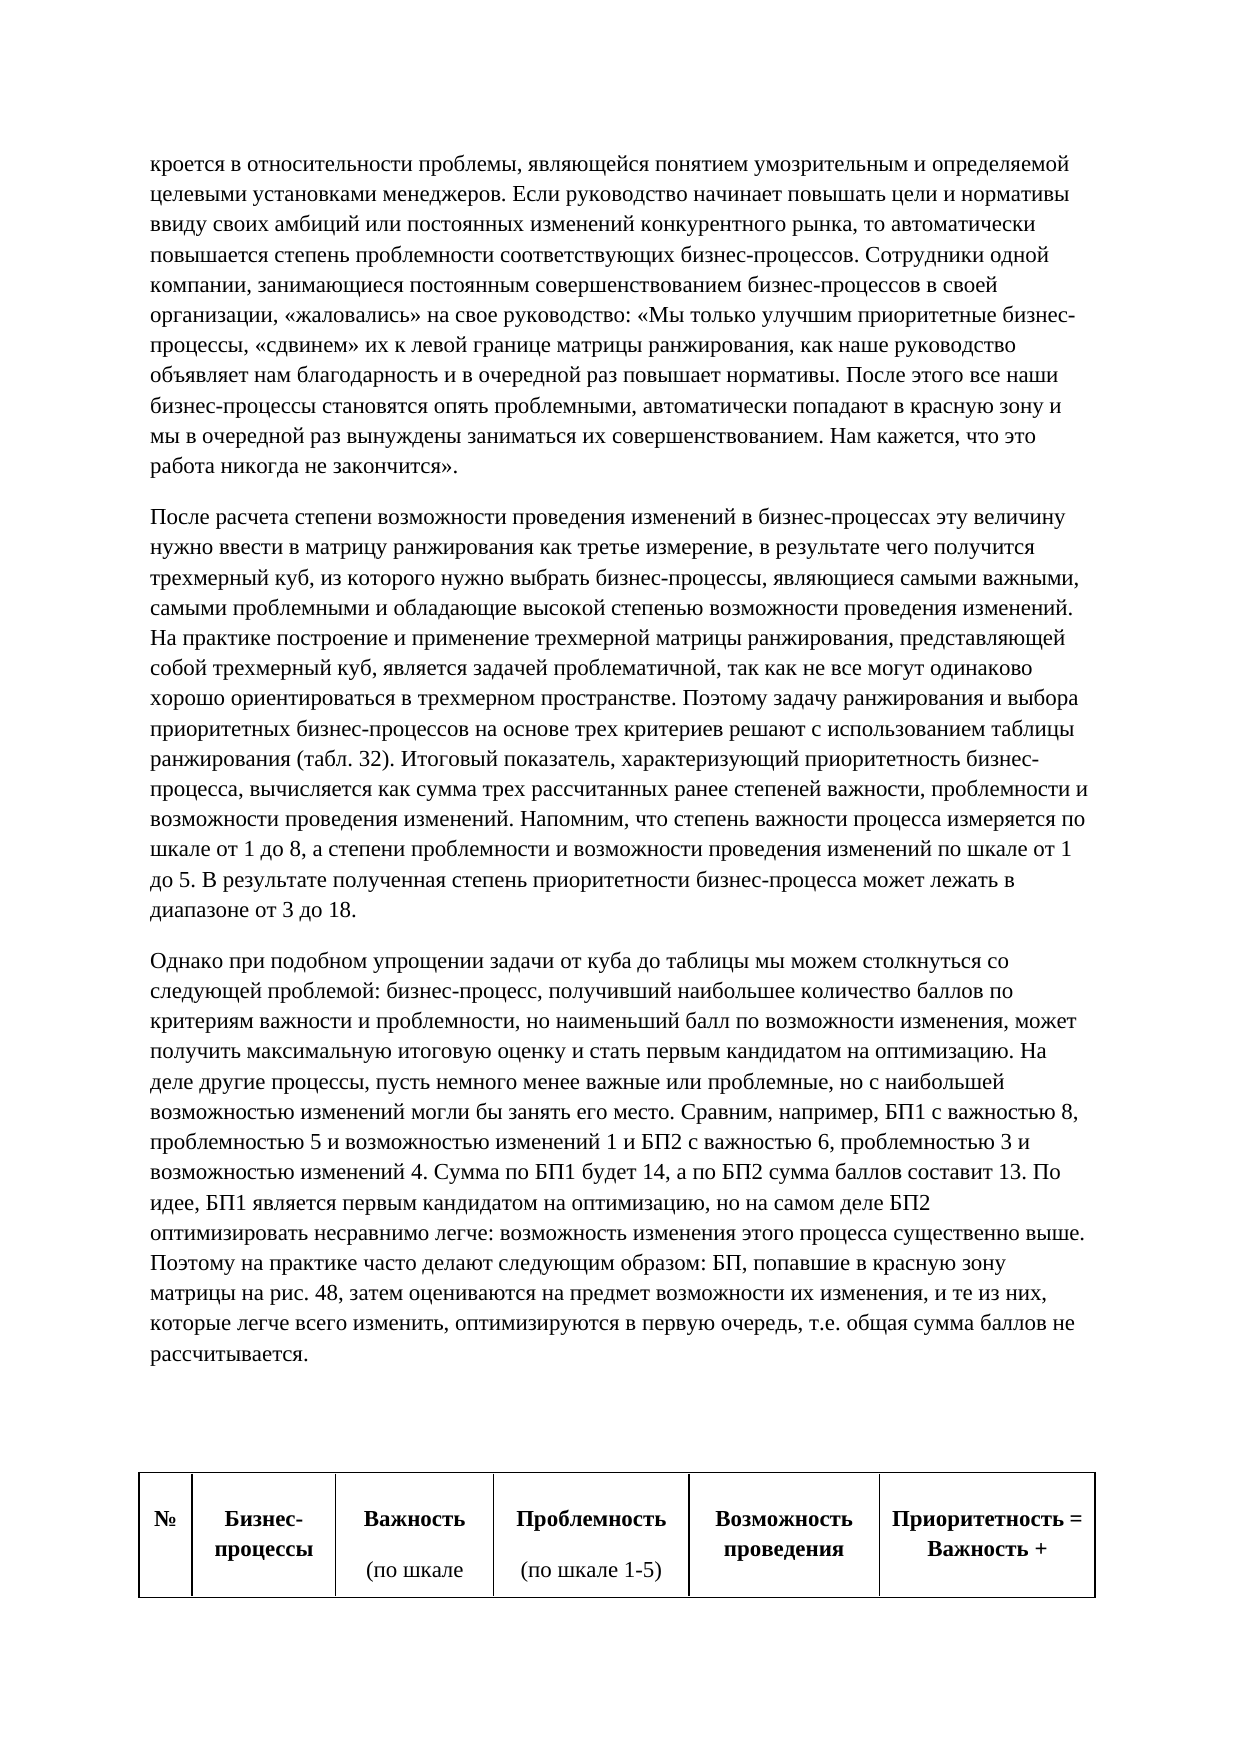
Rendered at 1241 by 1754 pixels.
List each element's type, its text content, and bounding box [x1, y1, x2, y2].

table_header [880, 1473, 1094, 1596]
text После расчета степени возможности проведения изменений в бизнес-процессах эту величину нужно ввести в матрицу ранжирования как третье измерение, в результате чего получится трехмерный куб, из которого нужно выбрать бизнес-процессы, являющиеся самыми важными, самыми проблемными и обладающие высокой степенью возможности проведения изменений. На практике построение и применение трехмерной матрицы ранжирования, представляющей собой трехмерный куб, является задачей проблематичной, так как не все могут одинаково хорошо ориентироваться в трехмерном пространстве. Поэтому задачу ранжирования и выбора приоритетных бизнес-процессов на основе трех критериев решают с использованием таблицы ранжирования (табл. 32). Итоговый показатель, характеризующий приоритетность бизнес-процесса, вычисляется как сумма трех рассчитанных ранее степеней важности, проблемности и возможности проведения изменений. Напомним, что степень важности процесса измеряется по шкале от 1 до 8, а степени проблемности и возможности проведения изменений по шкале от 1 до 5. В результате полученная степень приоритетности бизнес-процесса может лежать в диапазоне от 3 до 18. [150, 801, 1090, 922]
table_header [690, 1473, 879, 1596]
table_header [494, 1473, 689, 1596]
text Однако при подобном упрощении задачи от куба до таблицы мы можем столкнуться со следующей проблемой: бизнес-процесс, получивший наибольшее количество баллов по критериям важности и проблемности, но наименьший балл по возможности изменения, может получить максимальную итоговую оценку и стать первым кандидатом на оптимизацию. На деле другие процессы, пусть немного менее важные или проблемные, но с наибольшей возможностью изменений могли бы занять его место. Сравним, например, БП1 с важностью 8, проблемностью 5 и возможностью изменений 1 и БП2 с важностью 6, проблемностью 3 и возможностью изменений 4. Сумма по БП1 будет 14, а по БП2 сумма баллов составит 13. По идее, БП1 является первым кандидатом на оптимизацию, но на самом деле БП2 оптимизировать несравнимо легче: возможность изменения этого процесса существенно выше. Поэтому на практике часто делают следующим образом: БП, попавшие в красную зону матрицы на рис. 48, затем оцениваются на предмет возможности их изменения, и те из них, которые легче всего изменить, оптимизируются в первую очередь, т.е. общая сумма баллов не рассчитывается. [150, 947, 1090, 1366]
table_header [336, 1473, 493, 1596]
text После расчета степени возможности проведения изменений в бизнес-процессах эту величину нужно ввести в матрицу ранжирования как третье измерение, в результате чего получится трехмерный куб, из которого нужно выбрать бизнес-процессы, являющиеся самыми важными, самыми проблемными и обладающие высокой степенью возможности проведения изменений. На практике построение и применение трехмерной матрицы ранжирования, представляющей собой трехмерный куб, является задачей проблематичной, так как не все могут одинаково хорошо ориентироваться в трехмерном пространстве. Поэтому задачу ранжирования и выбора приоритетных бизнес-процессов на основе трех критериев решают с использованием таблицы ранжирования (табл. 32). Итоговый показатель, характеризующий приоритетность бизнес-процесса, вычисляется как сумма трех рассчитанных ранее степеней важности, проблемности и возможности проведения изменений. Напомним, что степень важности процесса измеряется по шкале от 1 до 8, а степени проблемности и возможности проведения изменений по шкале от 1 до 5. В результате полученная степень приоритетности бизнес-процесса может лежать в диапазоне от 3 до 18. [150, 503, 1090, 775]
table_header № [140, 1473, 192, 1596]
table_header Бизнес- процессы [193, 1473, 335, 1596]
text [150, 150, 1090, 478]
